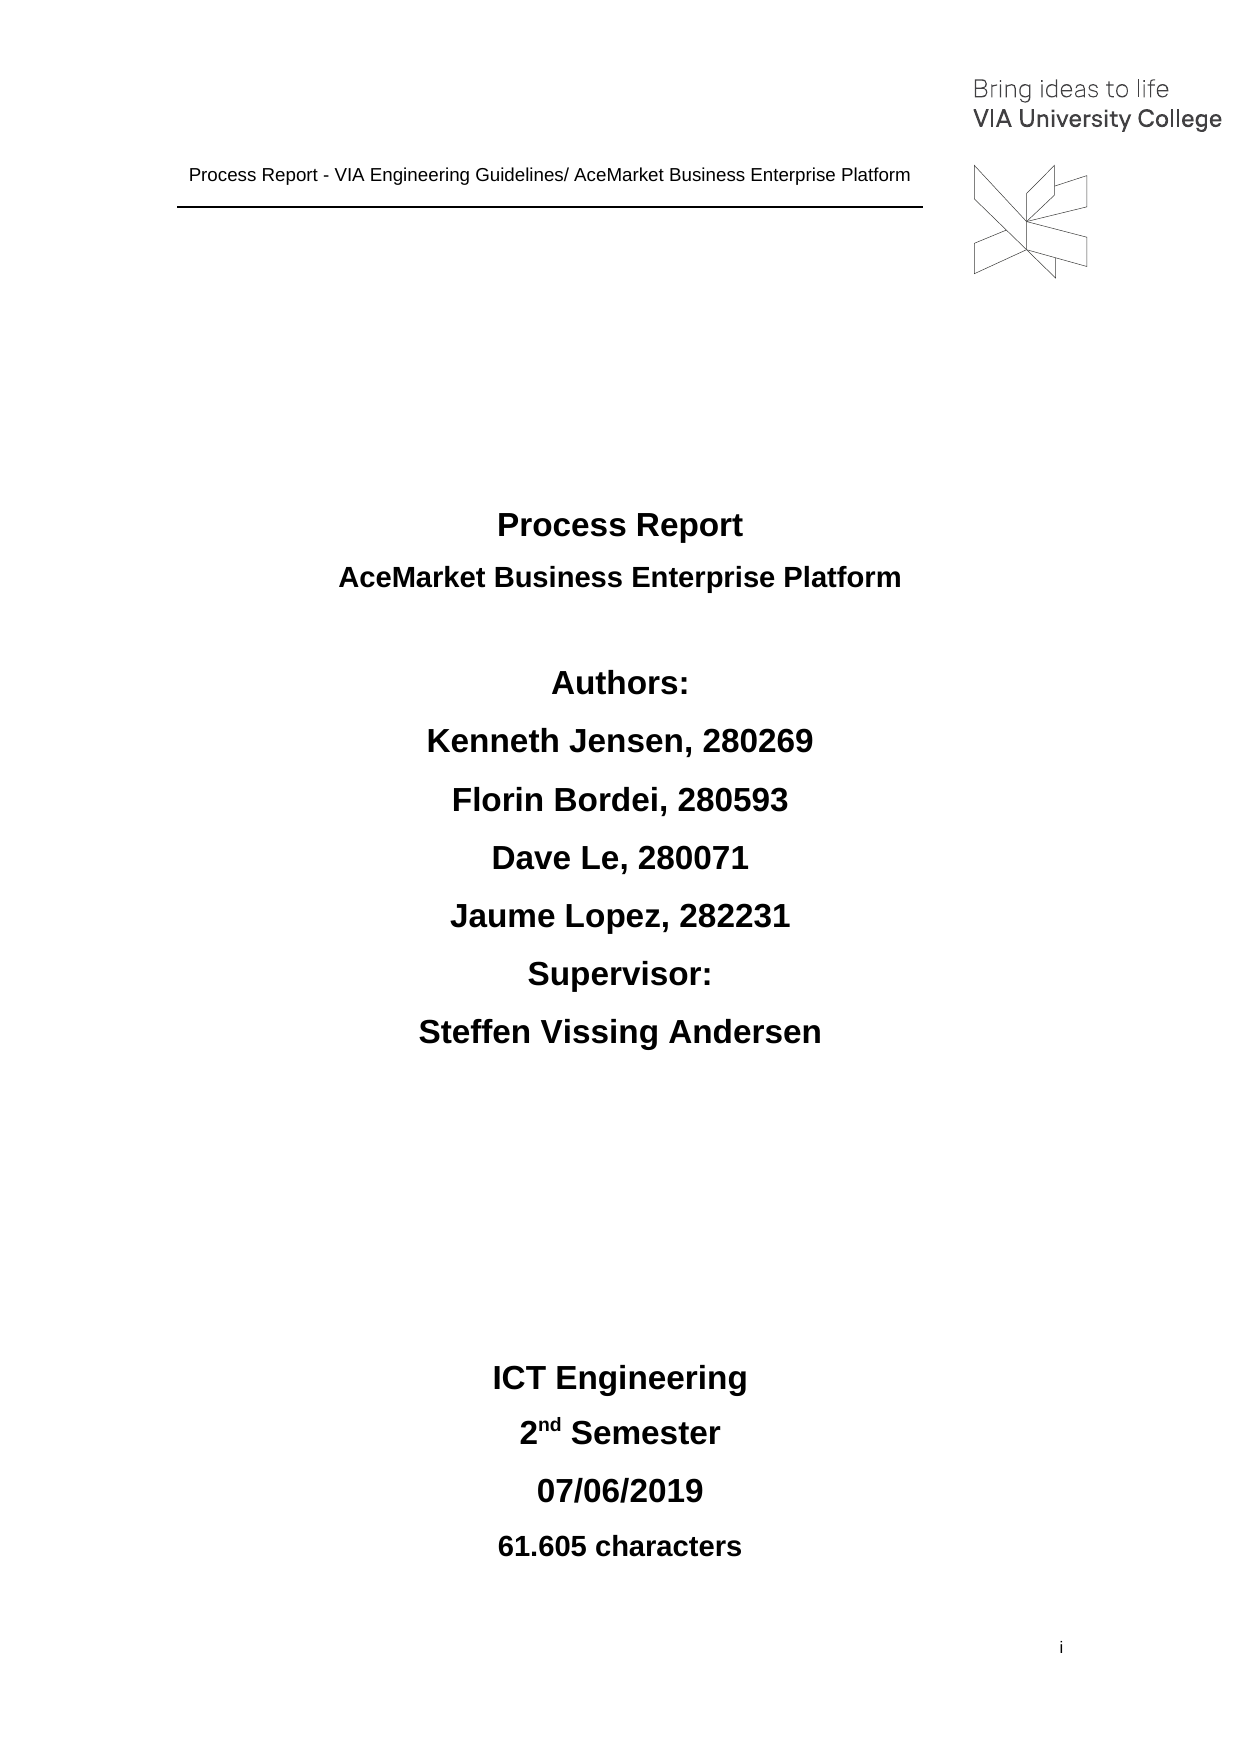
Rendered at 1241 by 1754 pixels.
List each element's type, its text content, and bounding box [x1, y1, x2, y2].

text ICT Engineering [177, 1358, 1063, 1396]
text 61.605 characters [177, 1529, 1063, 1563]
text 07/06/2019 [177, 1471, 1063, 1509]
text Jaume Lopez, 282231 [177, 896, 1063, 934]
text Florin Bordei, 280593 [177, 780, 1063, 818]
text 2nd Semester [177, 1413, 1063, 1451]
text Steffen Vissing Andersen [177, 1012, 1063, 1051]
text AceMarket Business Enterprise Platform [177, 560, 1063, 594]
text Dave Le, 280071 [177, 838, 1063, 876]
text Supervisor: [177, 954, 1063, 992]
text Process Report [177, 505, 1063, 544]
text Authors: [177, 663, 1063, 702]
text Kenneth Jensen, 280269 [177, 722, 1063, 760]
